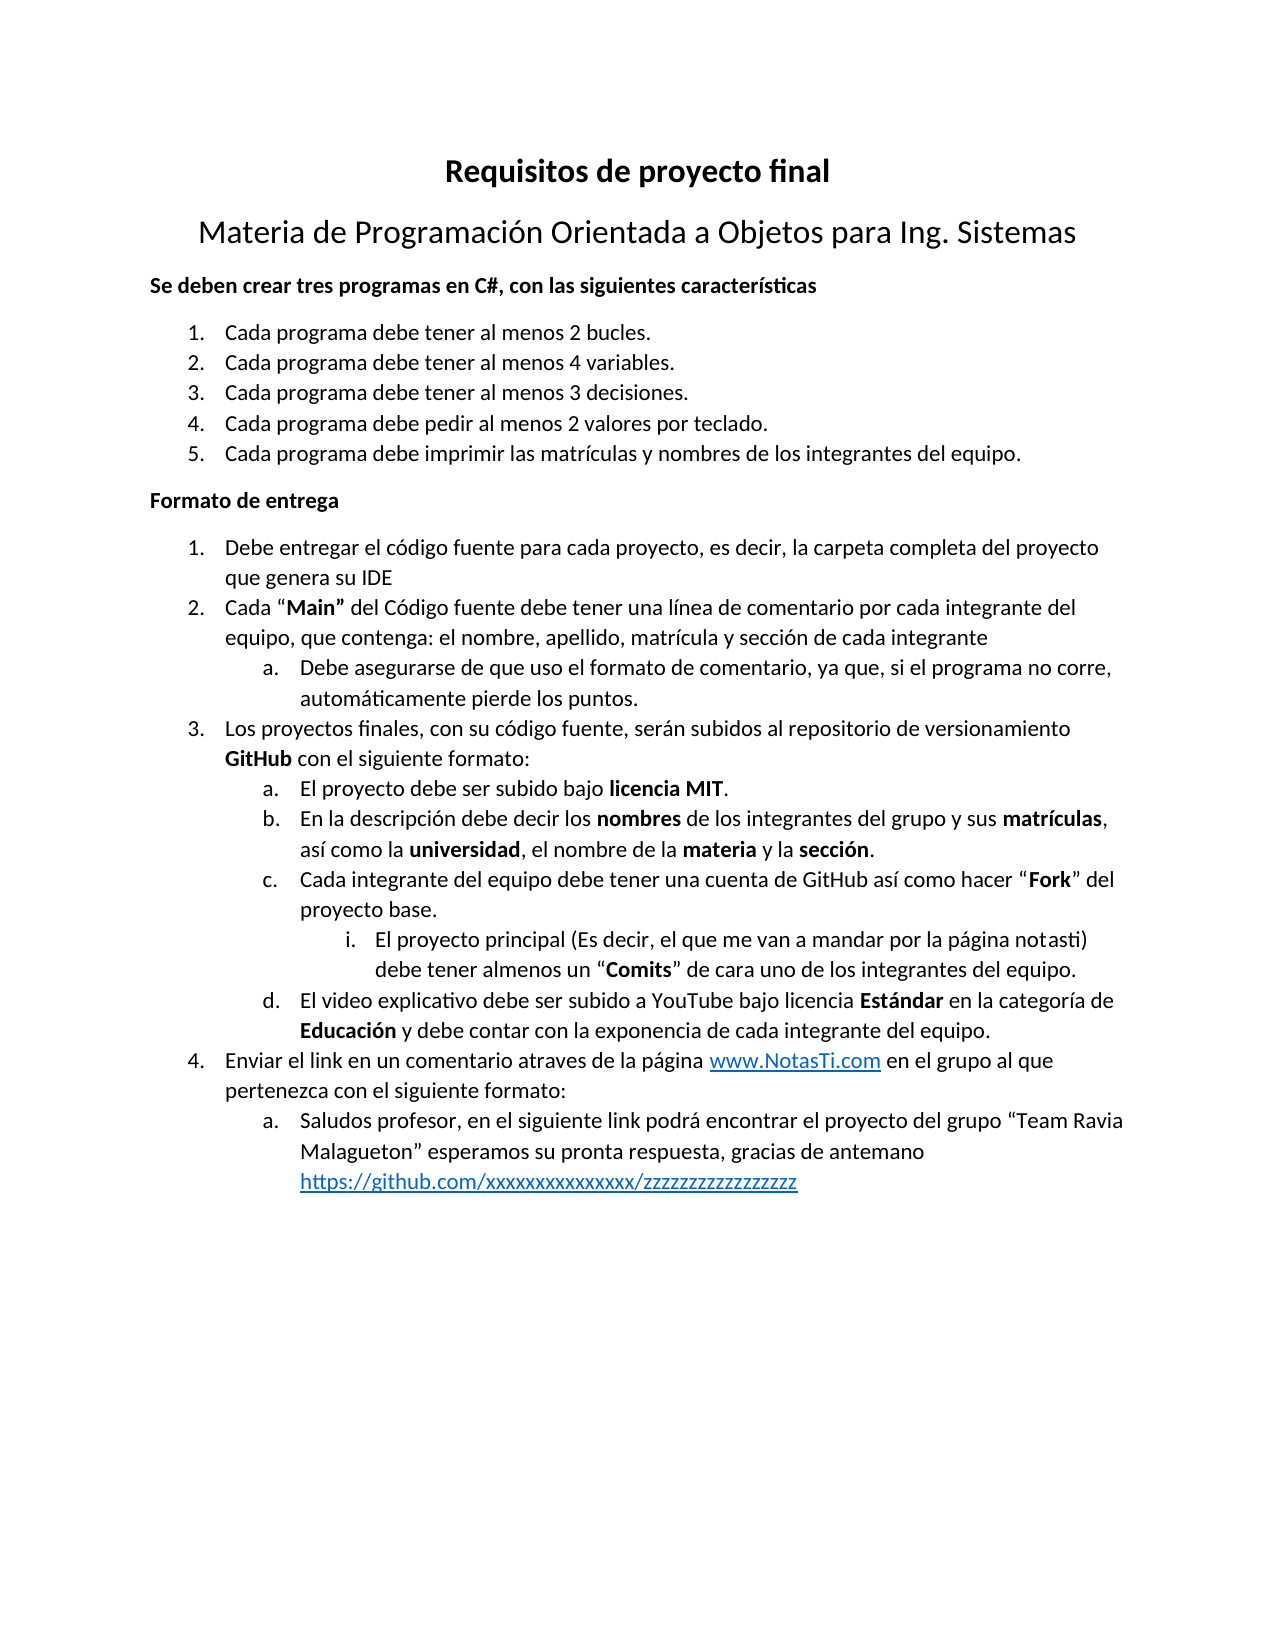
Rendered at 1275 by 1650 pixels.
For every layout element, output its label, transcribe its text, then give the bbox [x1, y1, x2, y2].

list En la descripción debe decir los nombres de los integrantes del grupo y sus matrículas, así como la universidad, el nombre de la materia y la sección. [262, 804, 1125, 863]
list Enviar el link en un comentario atraves de la página www.NotasTi.com en el grupo al que pertenezca con el siguiente formato: [187, 1046, 1125, 1104]
list Cada programa debe imprimir las matrículas y nombres de los integrantes del equipo. [187, 439, 1125, 467]
list Debe asegurarse de que uso el formato de comentario, ya que, si el programa no corre, automáticamente pierde los puntos. [262, 653, 1125, 712]
list Debe entregar el código fuente para cada proyecto, es decir, la carpeta completa del proyecto que genera su IDE [187, 533, 1125, 591]
list Cada integrante del equipo debe tener una cuenta de GitHub así como hacer “Fork” del proyecto base. [262, 865, 1125, 923]
list Saludos profesor, en el siguiente link podrá encontrar el proyecto del grupo “Team Ravia Malagueton” esperamos su pronta respuesta, gracias de antemano https://github.com/xxxxxxxxxxxxxxx/zzzzzzzzzzzzzzzzz [262, 1107, 1125, 1195]
list Cada programa debe tener al menos 4 variables. [187, 348, 1125, 376]
list Cada programa debe tener al menos 2 bucles. [187, 318, 1125, 346]
text Materia de Programación Orientada a Objetos para Ing. Sistemas [150, 211, 1125, 251]
list Los proyectos finales, con su código fuente, serán subidos al repositorio de versionamiento GitHub con el siguiente formato: [187, 714, 1125, 772]
list Cada “Main” del Código fuente debe tener una línea de comentario por cada integrante del equipo, que contenga: el nombre, apellido, matrícula y sección de cada integrante [187, 593, 1125, 651]
list El proyecto debe ser subido bajo licencia MIT. [262, 774, 1125, 802]
list El video explicativo debe ser subido a YouTube bajo licencia Estándar en la categoría de Educación y debe contar con la exponencia de cada integrante del equipo. [262, 986, 1125, 1044]
text Formato de entrega [150, 486, 1125, 514]
list Cada programa debe tener al menos 3 decisiones. [187, 378, 1125, 407]
list Cada programa debe pedir al menos 2 valores por teclado. [187, 409, 1125, 437]
list El proyecto principal (Es decir, el que me van a mandar por la página notasti) debe tener almenos un “Comits” de cara uno de los integrantes del equipo. [356, 925, 1125, 984]
text Se deben crear tres programas en C#, con las siguientes características [150, 271, 1125, 299]
text Requisitos de proyecto final [150, 150, 1125, 191]
